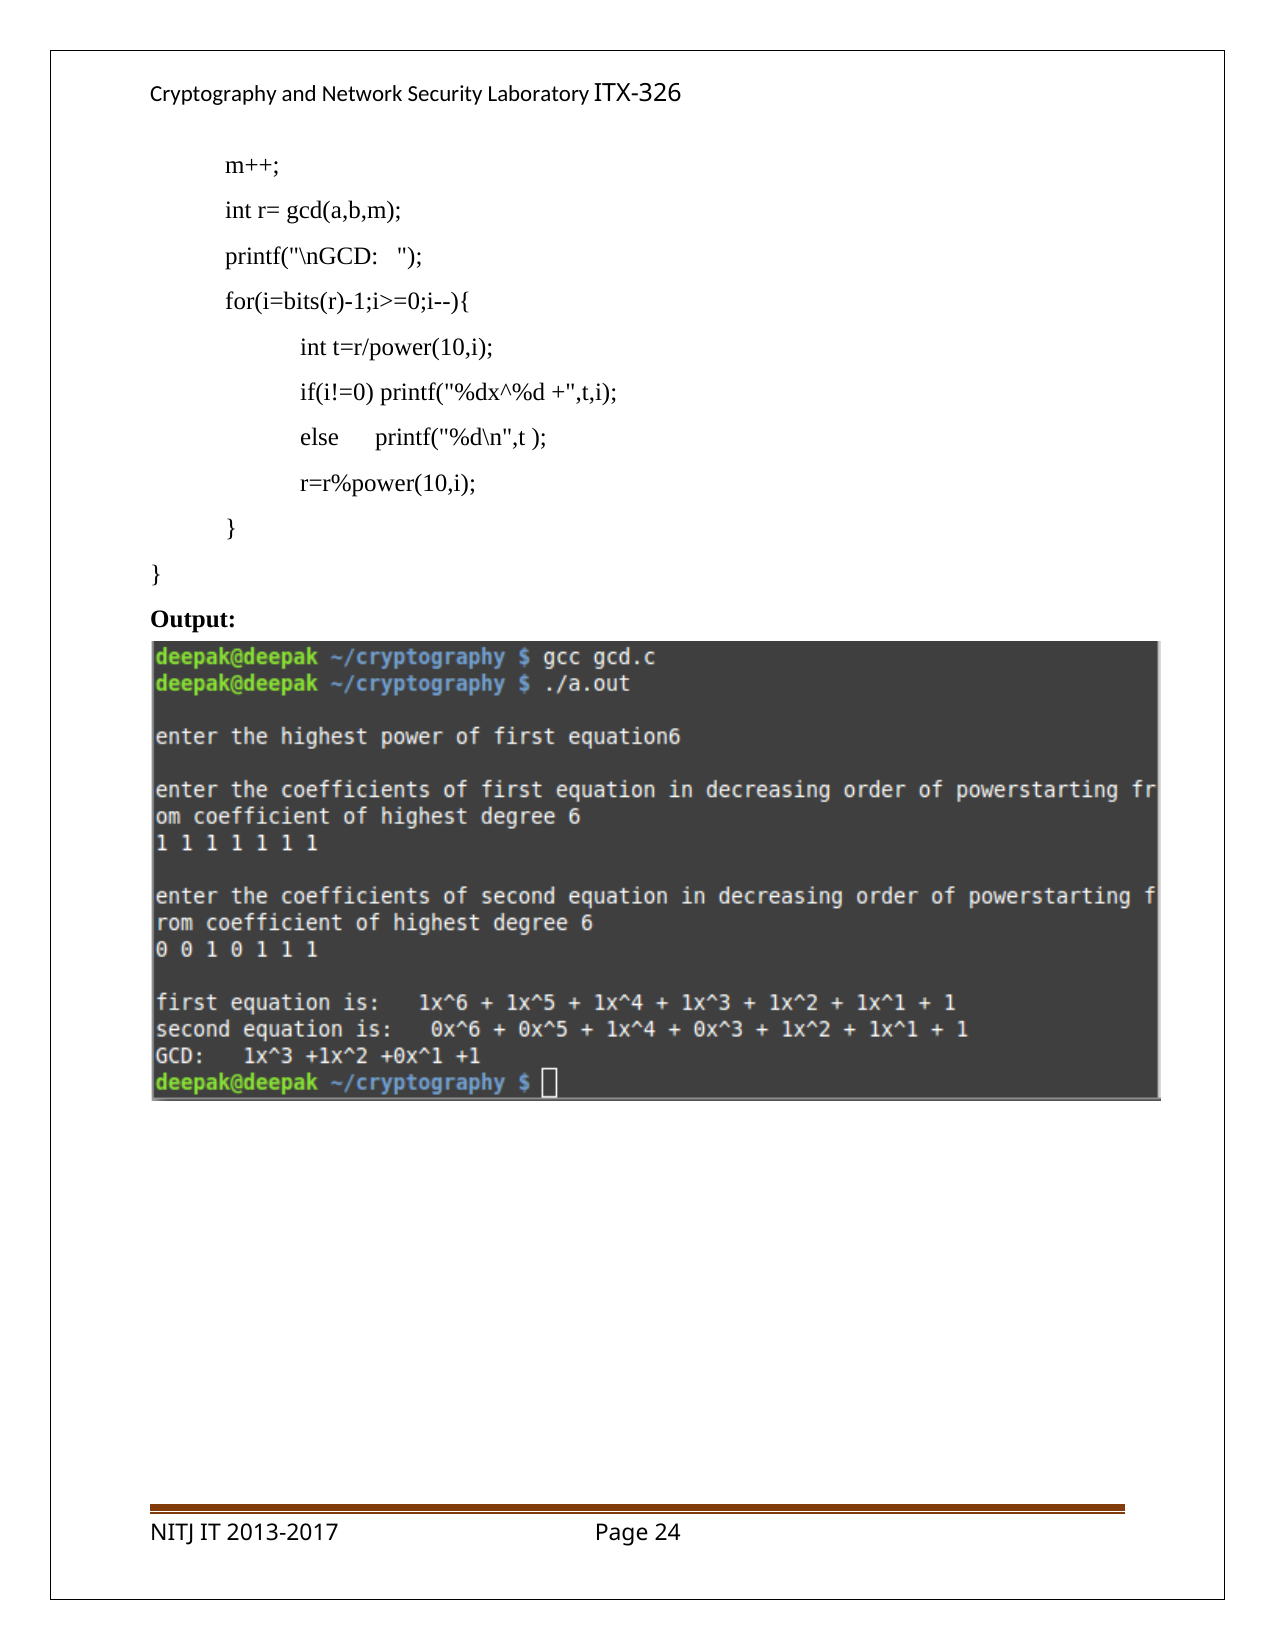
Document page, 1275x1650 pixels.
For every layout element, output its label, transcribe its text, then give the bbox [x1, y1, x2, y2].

text printf("\nGCD: "); [150, 241, 1125, 269]
text int r= gcd(a,b,m); [150, 195, 1125, 224]
text Output: [150, 604, 1125, 633]
picture [151, 641, 1161, 1101]
text r=r%power(10,i); [150, 468, 1125, 497]
text m++; [150, 150, 1125, 179]
text int t=r/power(10,i); [150, 332, 1125, 360]
text } [150, 559, 1125, 587]
text else printf("%d\n",t ); [150, 422, 1125, 451]
text } [150, 513, 1125, 542]
text if(i!=0) printf("%dx^%d +",t,i); [150, 377, 1125, 406]
text for(i=bits(r)-1;i>=0;i--){ [150, 286, 1125, 315]
